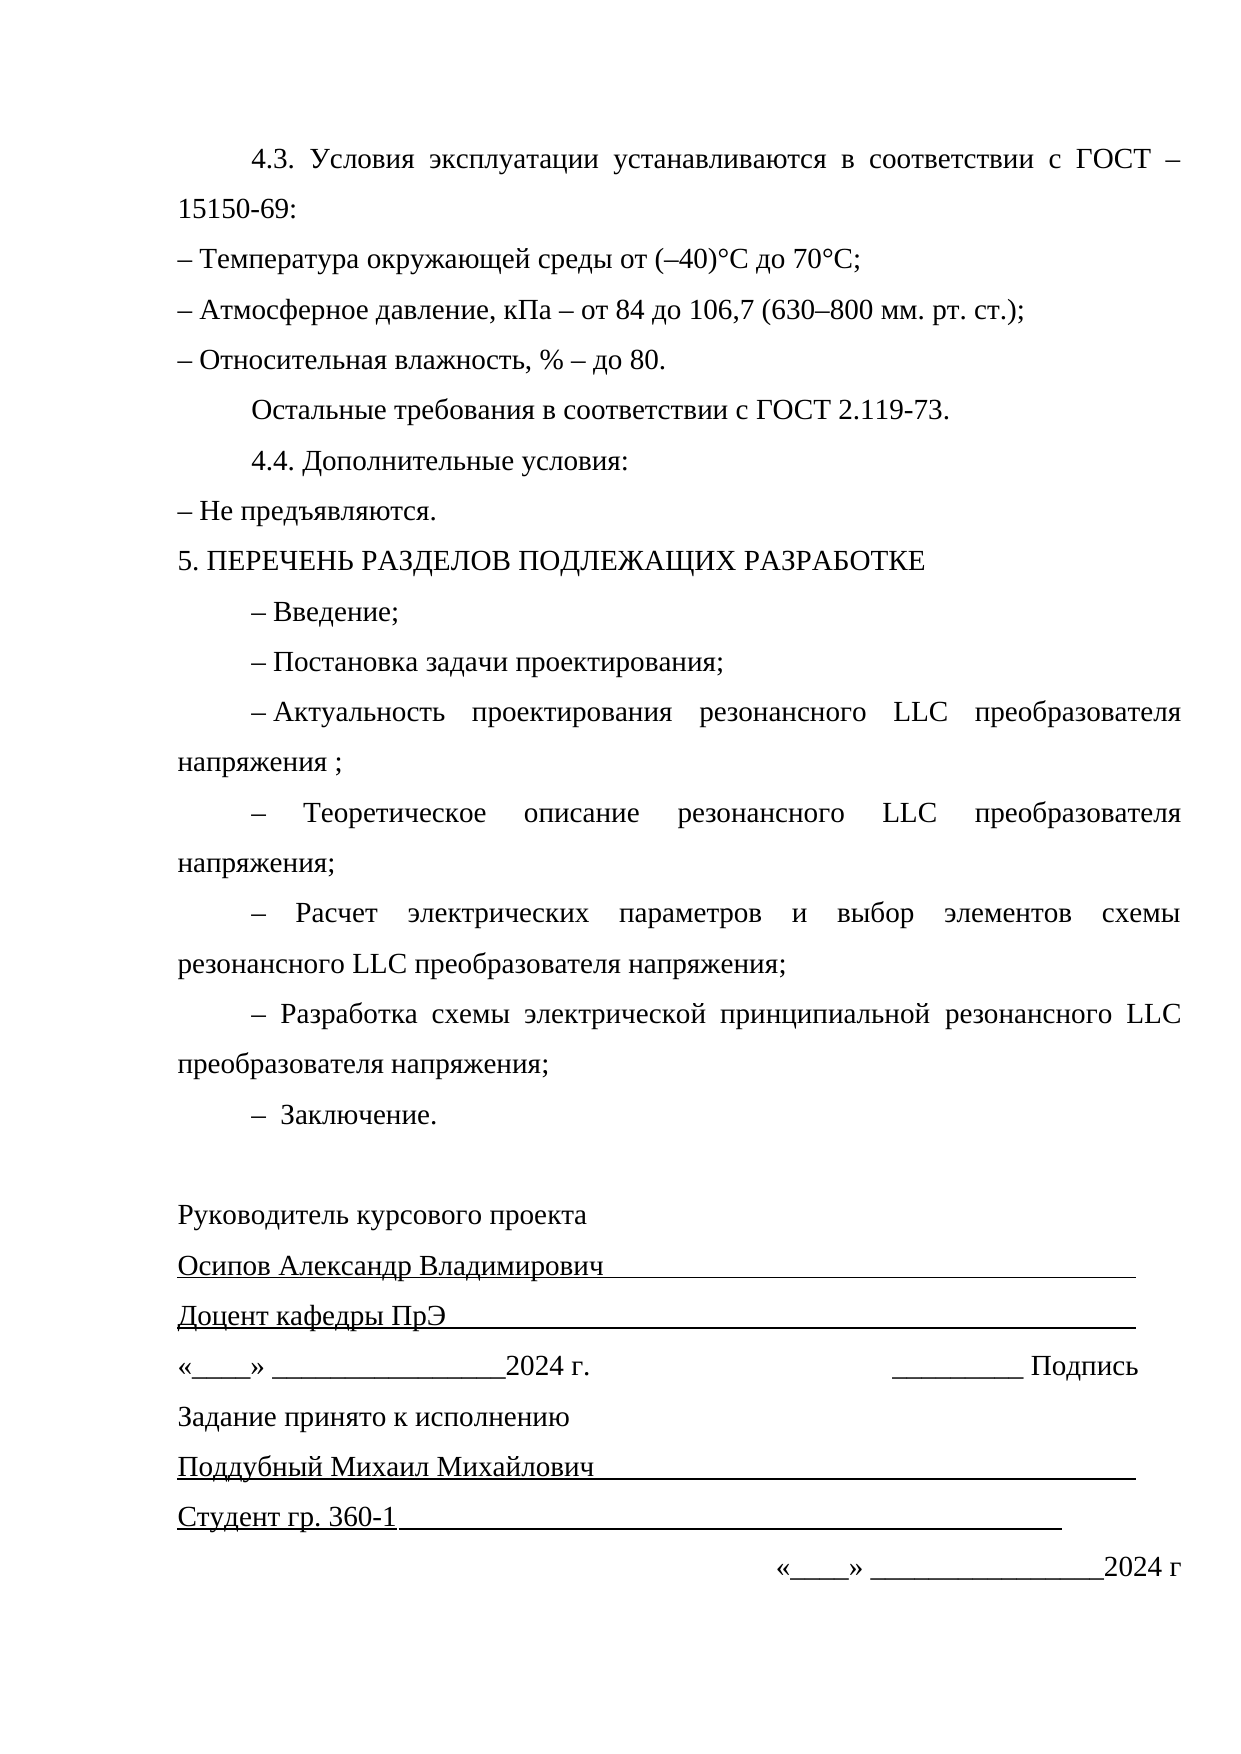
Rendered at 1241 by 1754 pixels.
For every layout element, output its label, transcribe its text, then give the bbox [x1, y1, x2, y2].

text – Постановка задачи проектирования; [177, 644, 1181, 677]
text 4.3. Условия эксплуатации устанавливаются в соответствии с ГОСТ – 15150-69: [177, 141, 1181, 225]
text – Введение; [177, 594, 1181, 627]
text Доцент кафедры ПрЭ [177, 1298, 1181, 1332]
text – Разработка схемы электрической принципиальной резонансного LLC преобразователя напряжения; [177, 996, 1181, 1080]
text Остальные требования в соответствии с ГОСТ 2.119-73. [177, 392, 1181, 426]
text – Расчет электрических параметров и выбор элементов схемы резонансного LLC преобразователя напряжения; [177, 896, 1181, 979]
text – Температура окружающей среды от (–40)°С до 70°С; [177, 241, 1181, 275]
text Руководитель курсового проекта [177, 1197, 1181, 1231]
text 4.4. Дополнительные условия: [177, 443, 1181, 476]
text – Актуальность проектирования резонансного LLC преобразователя напряжения ; [177, 694, 1181, 778]
text Осипов Александр Владимирович [177, 1248, 1181, 1281]
text – Теоретическое описание резонансного LLC преобразователя напряжения; [177, 795, 1181, 879]
text Студент гр. 360-1 [177, 1499, 1181, 1533]
text Задание принято к исполнению [177, 1399, 1181, 1432]
text – Не предъявляются. [177, 493, 1181, 527]
text «____» ________________2024 г. _________ Подпись [177, 1348, 1181, 1382]
text – Заключение. [177, 1097, 1181, 1130]
text – Атмосферное давление, кПа – от 84 до 106,7 (630–800 мм. рт. ст.); [177, 292, 1181, 325]
text «____» ________________2024 г [177, 1549, 1181, 1583]
text 5. ПЕРЕЧЕНЬ РАЗДЕЛОВ ПОДЛЕЖАЩИХ РАЗРАБОТКЕ [177, 543, 1181, 577]
text – Относительная влажность, % – до 80. [177, 342, 1181, 376]
text Поддубный Михаил Михайлович [177, 1449, 1181, 1482]
